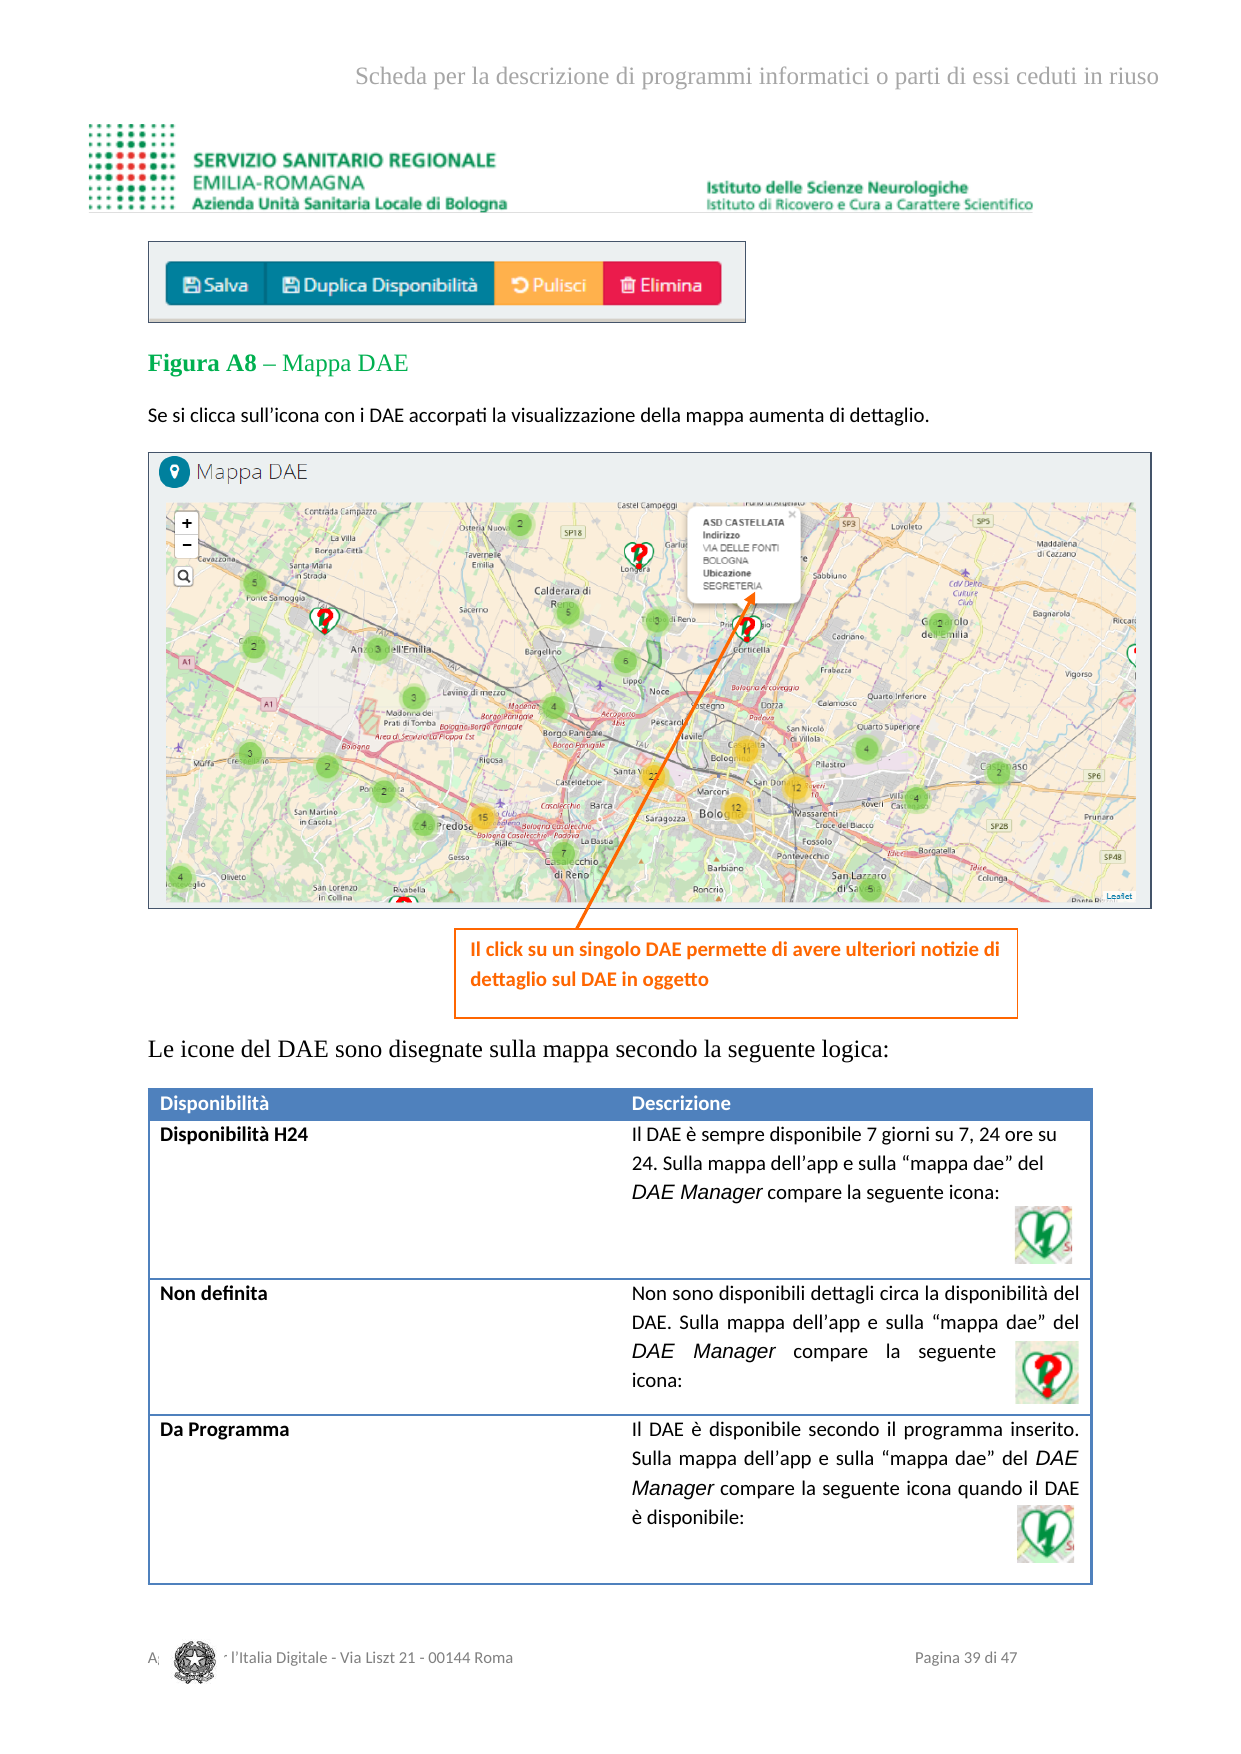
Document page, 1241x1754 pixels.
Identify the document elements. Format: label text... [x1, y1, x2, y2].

picture [1014, 1206, 1073, 1264]
table_header Disponibilità [150, 1090, 620, 1119]
picture [88, 124, 1036, 216]
picture [1017, 1505, 1075, 1563]
picture [1015, 1341, 1079, 1404]
table_header Descrizione [620, 1090, 1090, 1119]
table_cell Non definita [150, 1280, 620, 1414]
picture [149, 242, 745, 322]
text Figura A8 – Mappa DAE [148, 348, 1092, 377]
text Se si clicca sull’icona con i DAE accorpati la visualizzazione della mappa aumenta di dettaglio. [148, 402, 1092, 427]
table_cell Non sono disponibili dettagli circa la disponibilità del DAE. Sulla mappa dell’app e sulla “mappa dae” del DAE Manager compare la seguente icona: [620, 1280, 1090, 1414]
table_cell Da Programma [150, 1416, 620, 1583]
picture [158, 1639, 224, 1683]
picture [149, 453, 1150, 908]
text Le icone del DAE sono disegnate sulla mappa secondo la seguente logica: [148, 1034, 1092, 1063]
table_cell Disponibilità H24 [150, 1121, 620, 1278]
table_cell Il DAE è sempre disponibile 7 giorni su 7, 24 ore su 24. Sulla mappa dell’app e sulla “mappa dae” del DAE Manager compare la seguente icona: [620, 1121, 1090, 1278]
